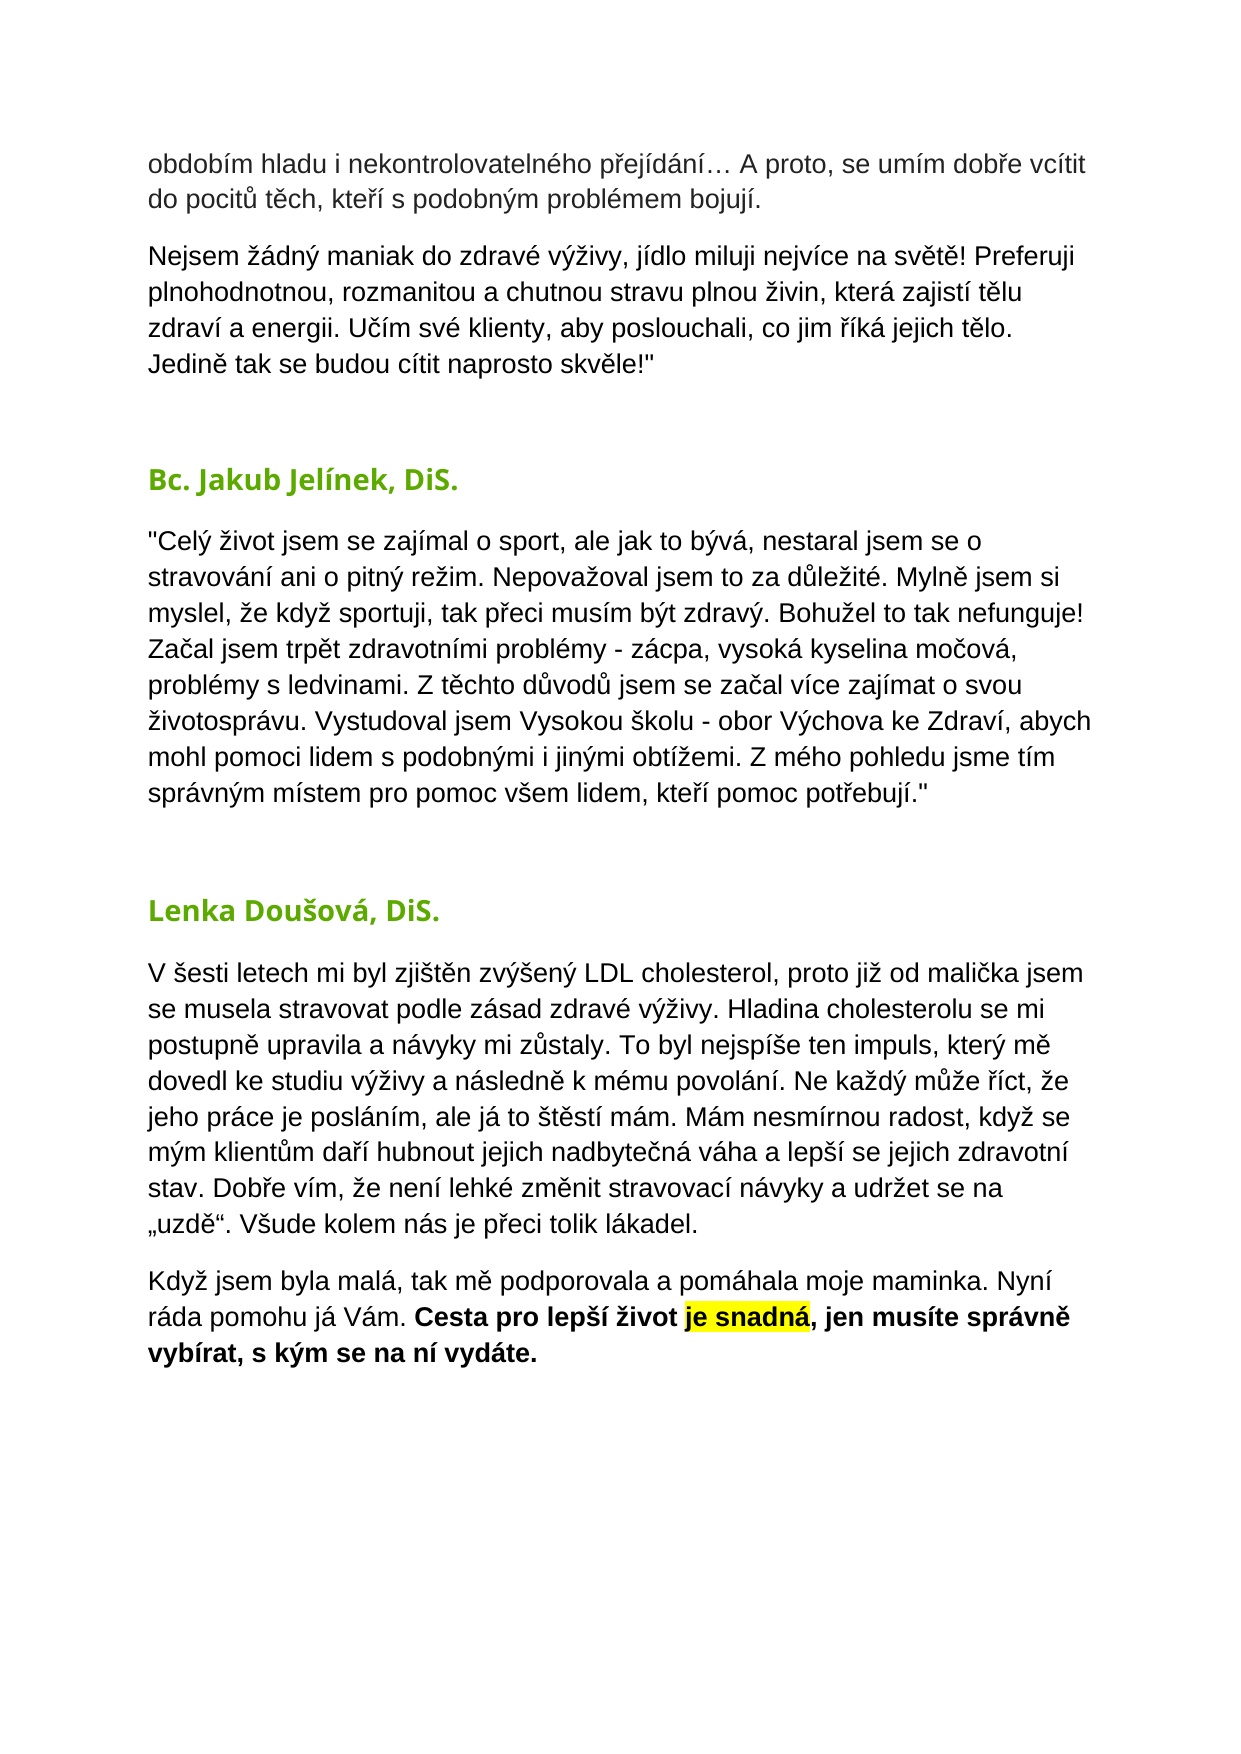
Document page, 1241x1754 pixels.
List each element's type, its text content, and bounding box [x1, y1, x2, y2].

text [148, 148, 1093, 215]
text Bc. Jakub Jelínek, DiS. [148, 459, 1093, 498]
text Nejsem žádný maniak do zdravé výživy, jídlo miluji nejvíce na světě! Preferuji plnohodnotnou, rozmanitou a chutnou stravu plnou živin, která zajistí tělu zdraví a energii. Učím své klienty, aby poslouchali, co jim říká jejich tělo. Jedině tak se budou cítit naprosto skvěle!" [148, 240, 1093, 379]
text "Celý život jsem se zajímal o sport, ale jak to bývá, nestaral jsem se o stravování ani o pitný režim. Nepovažoval jsem to za důležité. Mylně jsem si myslel, že když sportuji, tak přeci musím být zdravý. Bohužel to tak nefunguje! Začal jsem trpět zdravotními problémy - zácpa, vysoká kyselina močová, problémy s ledvinami. Z těchto důvodů jsem se začal více zajímat o svou životosprávu. Vystudoval jsem Vysokou školu - obor Výchova ke Zdraví, abych mohl pomoci lidem s podobnými i jinými obtížemi. Z mého pohledu jsme tím správným místem pro pomoc všem lidem, kteří pomoc potřebují." [148, 525, 1093, 808]
text Lenka Doušová, DiS. [148, 890, 1093, 930]
text V šesti letech mi byl zjištěn zvýšený LDL cholesterol, proto již od malička jsem se musela stravovat podle zásad zdravé výživy. Hladina cholesterolu se mi postupně upravila a návyky mi zůstaly. To byl nejspíše ten impuls, který mě dovedl ke studiu výživy a následně k mému povolání. Ne každý může říct, že jeho práce je posláním, ale já to štěstí mám. Mám nesmírnou radost, když se mým klientům daří hubnout jejich nadbytečná váha a lepší se jejich zdravotní stav. Dobře vím, že není lehké změnit stravovací návyky a udržet se na „uzdě“. Všude kolem nás je přeci tolik lákadel. [148, 957, 1093, 1239]
text Když jsem byla malá, tak mě podporovala a pomáhala moje maminka. Nyní ráda pomohu já Vám. Cesta pro lepší život je snadná, jen musíte správně vybírat, s kým se na ní vydáte. [148, 1265, 1093, 1368]
